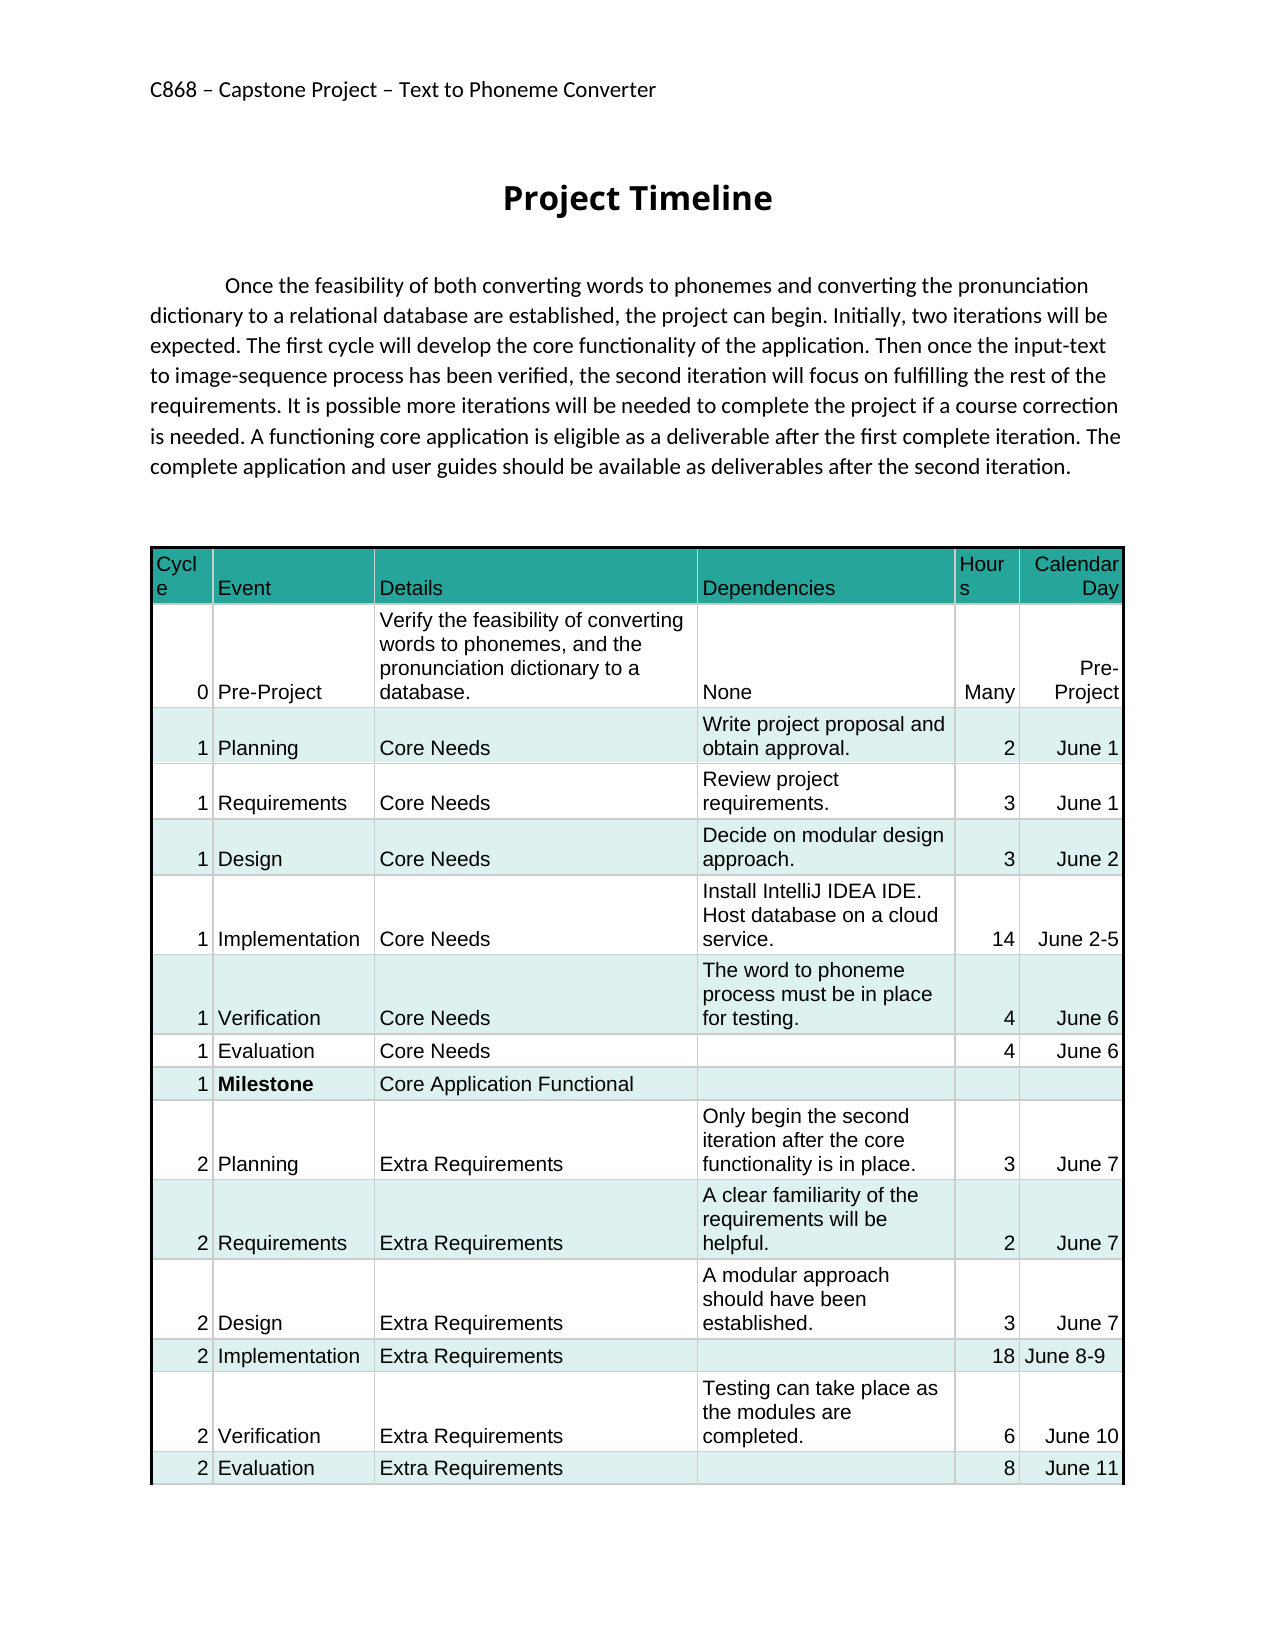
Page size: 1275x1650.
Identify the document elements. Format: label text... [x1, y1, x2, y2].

table_cell 3 [956, 820, 1019, 874]
table_cell 0 [153, 605, 212, 707]
table_header Cycle [153, 549, 212, 603]
table_cell June 6 [1020, 1035, 1122, 1066]
table_cell Decide on modular design approach. [698, 820, 954, 874]
table_cell 1 [153, 876, 212, 954]
table_cell Design [214, 1260, 374, 1338]
table_cell Evaluation [214, 1452, 374, 1483]
table_cell Extra Requirements [375, 1372, 697, 1451]
table_cell 1 [153, 955, 212, 1033]
table_cell Extra Requirements [375, 1180, 697, 1258]
table_cell Planning [214, 1101, 374, 1179]
table_cell Core Needs [375, 708, 697, 762]
text Once the feasibility of both converting words to phonemes and converting the pronunciation dictionary to a relational database are established, the project can begin. Initially, two iterations will be expected. The first cycle will develop the core functionality of the application. Then once the input-text to image-sequence process has been verified, the second iteration will focus on fulfilling the rest of the requirements. It is possible more iterations will be needed to complete the project if a course correction is needed. A functioning core application is eligible as a deliverable after the first complete iteration. The complete application and user guides should be available as deliverables after the second iteration. [150, 271, 1125, 480]
table_cell Implementation [214, 1340, 374, 1371]
table_cell Testing can take place as the modules are completed. [698, 1372, 954, 1451]
table_cell Extra Requirements [375, 1452, 697, 1483]
table_cell June 2-5 [1020, 876, 1122, 954]
table_cell 8 [956, 1452, 1019, 1483]
table_cell Install IntelliJ IDEA IDE. Host database on a cloud service. [698, 876, 954, 954]
table_cell [698, 1035, 954, 1066]
table_cell June 10 [1020, 1372, 1122, 1451]
table_header Calendar Day [1020, 549, 1122, 603]
table_cell Review project requirements. [698, 764, 954, 818]
table_cell 2 [956, 708, 1019, 762]
table_cell 2 [153, 1452, 212, 1483]
table_cell Extra Requirements [375, 1340, 697, 1371]
table_cell Core Application Functional [375, 1068, 697, 1099]
table_cell [698, 1340, 954, 1371]
table_cell Extra Requirements [375, 1260, 697, 1338]
table_cell 1 [153, 764, 212, 818]
table_cell Extra Requirements [375, 1101, 697, 1179]
table_cell Planning [214, 708, 374, 762]
table_cell Only begin the second iteration after the core functionality is in place. [698, 1101, 954, 1179]
table_cell 3 [956, 1101, 1019, 1179]
table_cell Milestone [214, 1068, 374, 1099]
table_cell The word to phoneme process must be in place for testing. [698, 955, 954, 1033]
table_cell 2 [153, 1180, 212, 1258]
table_cell Verify the feasibility of converting words to phonemes, and the pronunciation dictionary to a database. [375, 605, 697, 707]
table_cell Evaluation [214, 1035, 374, 1066]
table_header Details [375, 549, 697, 603]
table_cell A modular approach should have been established. [698, 1260, 954, 1338]
table_cell June 2 [1020, 820, 1122, 874]
table_cell June 7 [1020, 1101, 1122, 1179]
table_cell [698, 1452, 954, 1483]
table_cell 3 [956, 1260, 1019, 1338]
table_cell Pre-Project [214, 605, 374, 707]
table_cell [1020, 1068, 1122, 1099]
table_cell 1 [153, 1035, 212, 1066]
table_cell Core Needs [375, 955, 697, 1033]
table_cell June 1 [1020, 764, 1122, 818]
table_cell 2 [153, 1101, 212, 1179]
table_cell 14 [956, 876, 1019, 954]
table_cell June 6 [1020, 955, 1122, 1033]
table_cell 1 [153, 708, 212, 762]
table_cell 2 [153, 1372, 212, 1451]
table_cell Verification [214, 1372, 374, 1451]
table_cell Core Needs [375, 764, 697, 818]
table_cell Pre-Project [1020, 605, 1122, 707]
table_cell Core Needs [375, 820, 697, 874]
table_cell 4 [956, 1035, 1019, 1066]
table_cell Core Needs [375, 1035, 697, 1066]
table_cell June 11 [1020, 1452, 1122, 1483]
table_cell June 8-9 [1020, 1340, 1122, 1371]
table_cell 3 [956, 764, 1019, 818]
table_cell 2 [153, 1260, 212, 1338]
table_header Event [214, 549, 374, 603]
table_cell 18 [956, 1340, 1019, 1371]
table_cell None [698, 605, 954, 707]
table_cell [698, 1068, 954, 1099]
table_cell A clear familiarity of the requirements will be helpful. [698, 1180, 954, 1258]
table_cell Requirements [214, 1180, 374, 1258]
table_cell 4 [956, 955, 1019, 1033]
table_header Hours [956, 549, 1019, 603]
table_cell Core Needs [375, 876, 697, 954]
table_cell Verification [214, 955, 374, 1033]
table_cell [956, 1068, 1019, 1099]
table_cell June 1 [1020, 708, 1122, 762]
table_cell June 7 [1020, 1260, 1122, 1338]
table_cell Design [214, 820, 374, 874]
table_cell 2 [153, 1340, 212, 1371]
table_cell June 7 [1020, 1180, 1122, 1258]
table_cell Requirements [214, 764, 374, 818]
subtitle Project Timeline [150, 175, 1125, 220]
table_cell 1 [153, 1068, 212, 1099]
table_cell 6 [956, 1372, 1019, 1451]
table_cell 2 [956, 1180, 1019, 1258]
table_cell Many [956, 605, 1019, 707]
table_header Dependencies [698, 549, 954, 603]
table_cell Write project proposal and obtain approval. [698, 708, 954, 762]
table_cell 1 [153, 820, 212, 874]
table_cell Implementation [214, 876, 374, 954]
